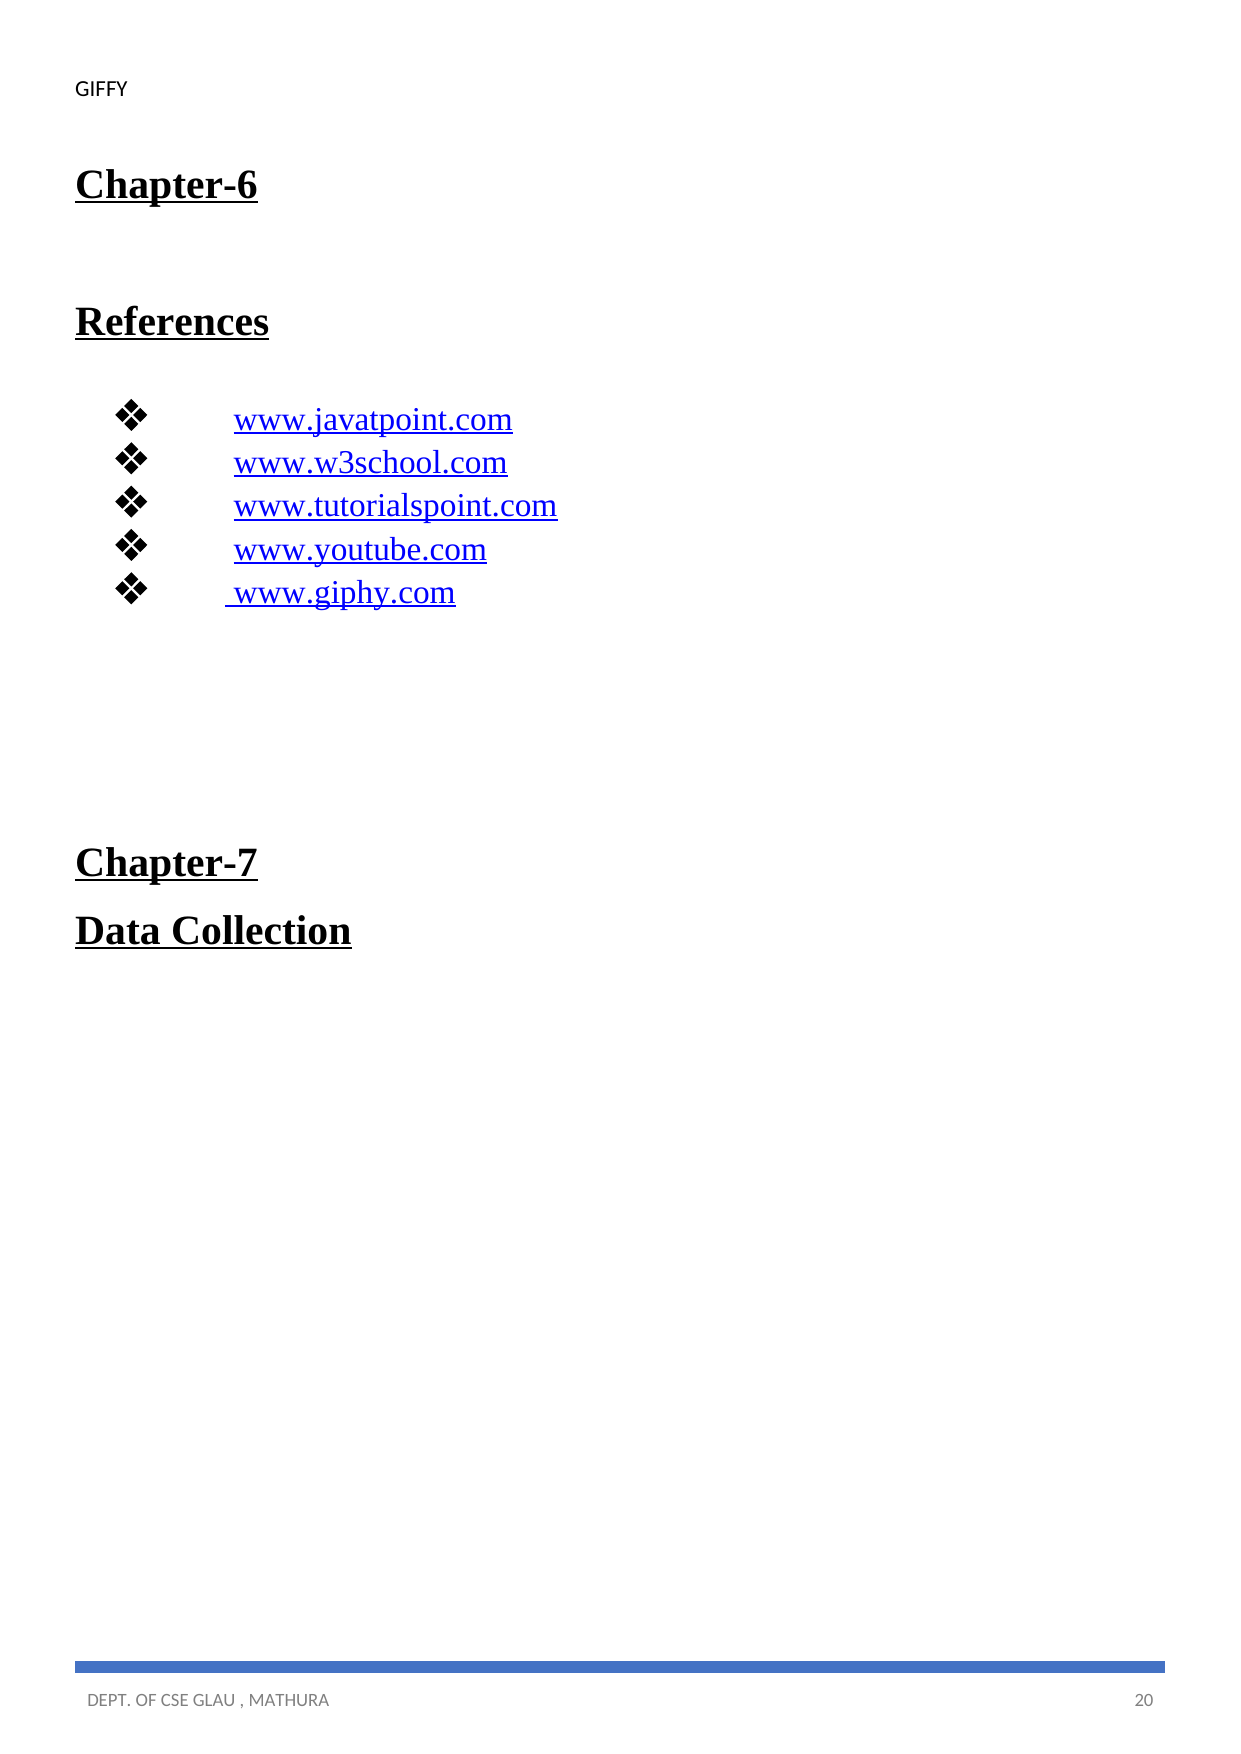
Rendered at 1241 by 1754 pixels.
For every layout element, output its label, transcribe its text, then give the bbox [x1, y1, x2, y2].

list www.w3school.com [112, 442, 1165, 482]
text References [75, 296, 1165, 344]
text Data Collection [75, 906, 1165, 953]
list www.tutorialspoint.com [112, 486, 1165, 526]
text Chapter-7 [75, 837, 1165, 885]
text Chapter-6 [75, 160, 1165, 208]
list www.giphy.com [112, 572, 1165, 612]
list www.youtube.com [112, 529, 1165, 569]
list www.javatpoint.com [112, 399, 1165, 439]
